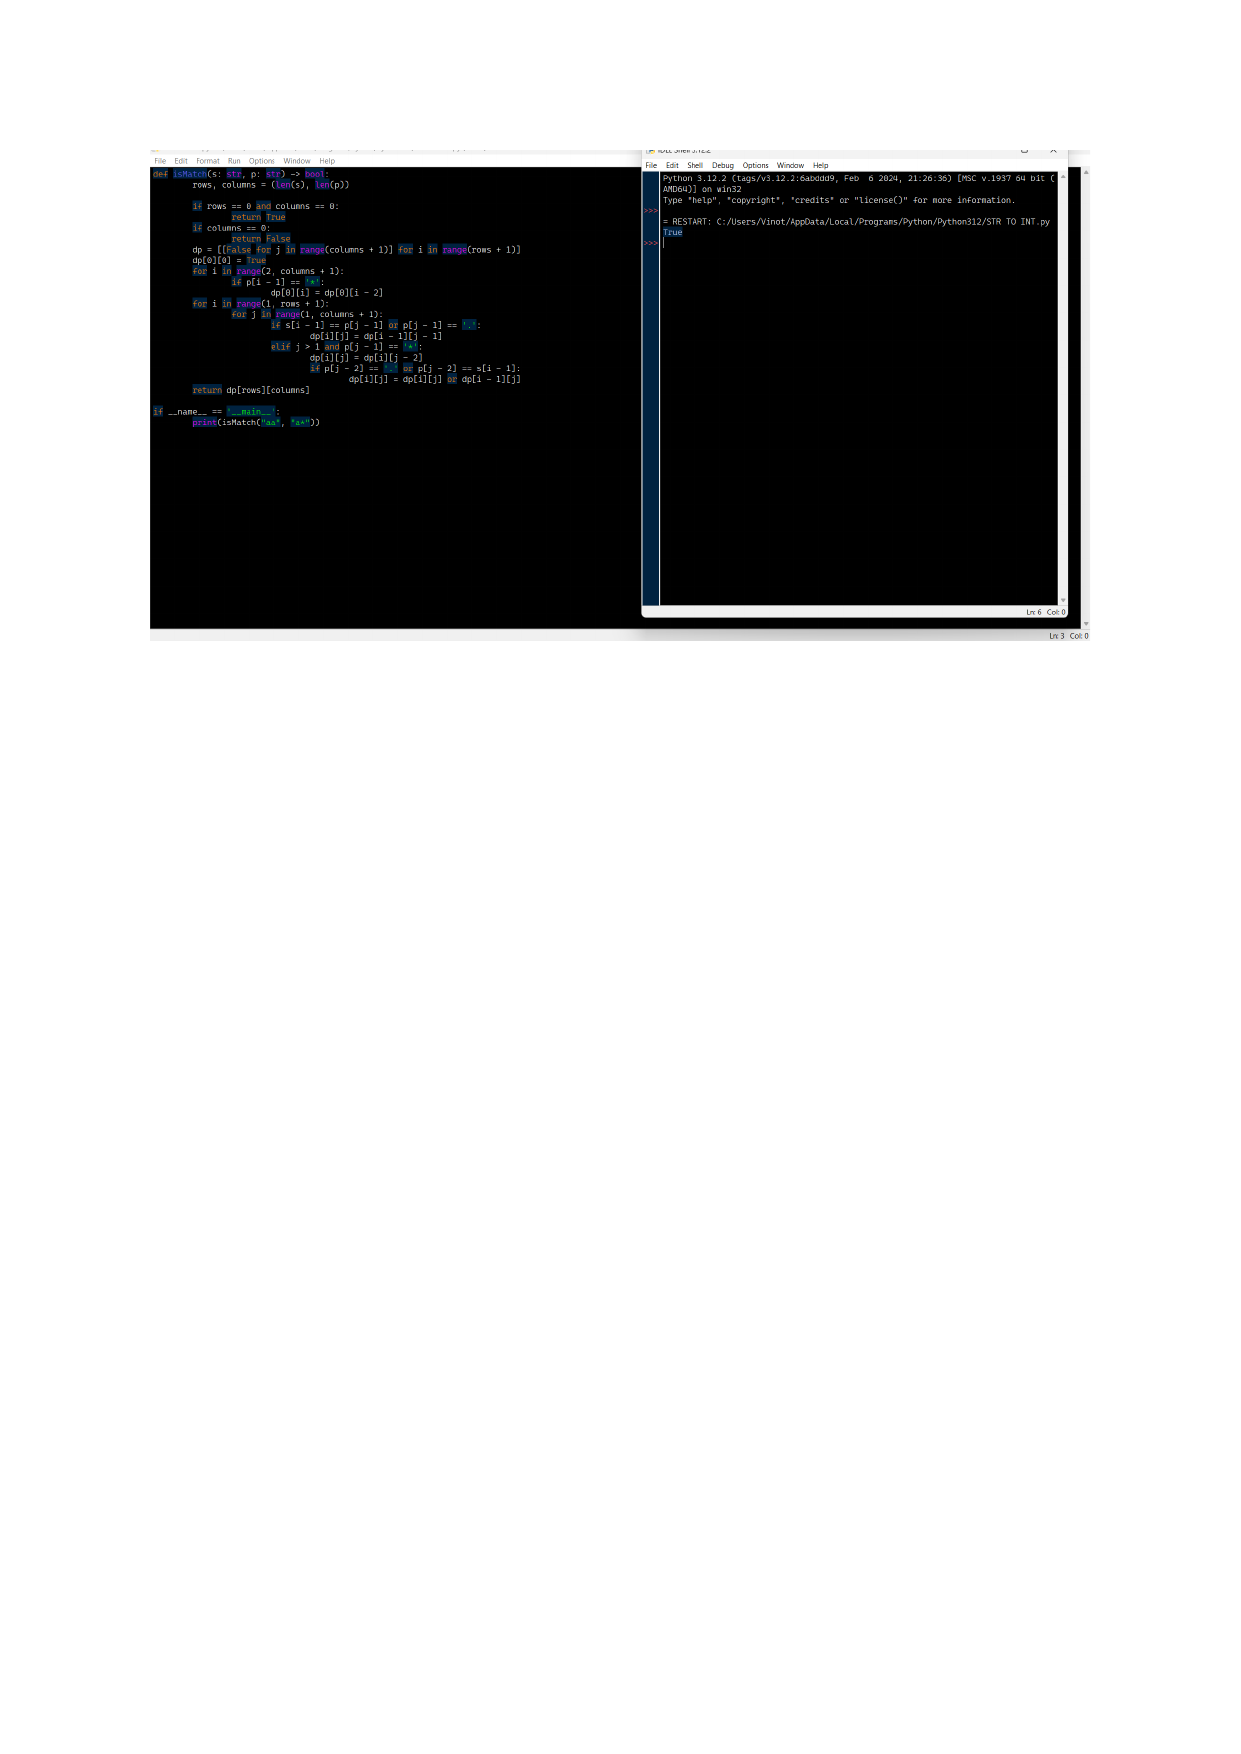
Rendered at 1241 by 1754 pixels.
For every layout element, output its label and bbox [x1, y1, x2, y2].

picture [150, 150, 1091, 641]
